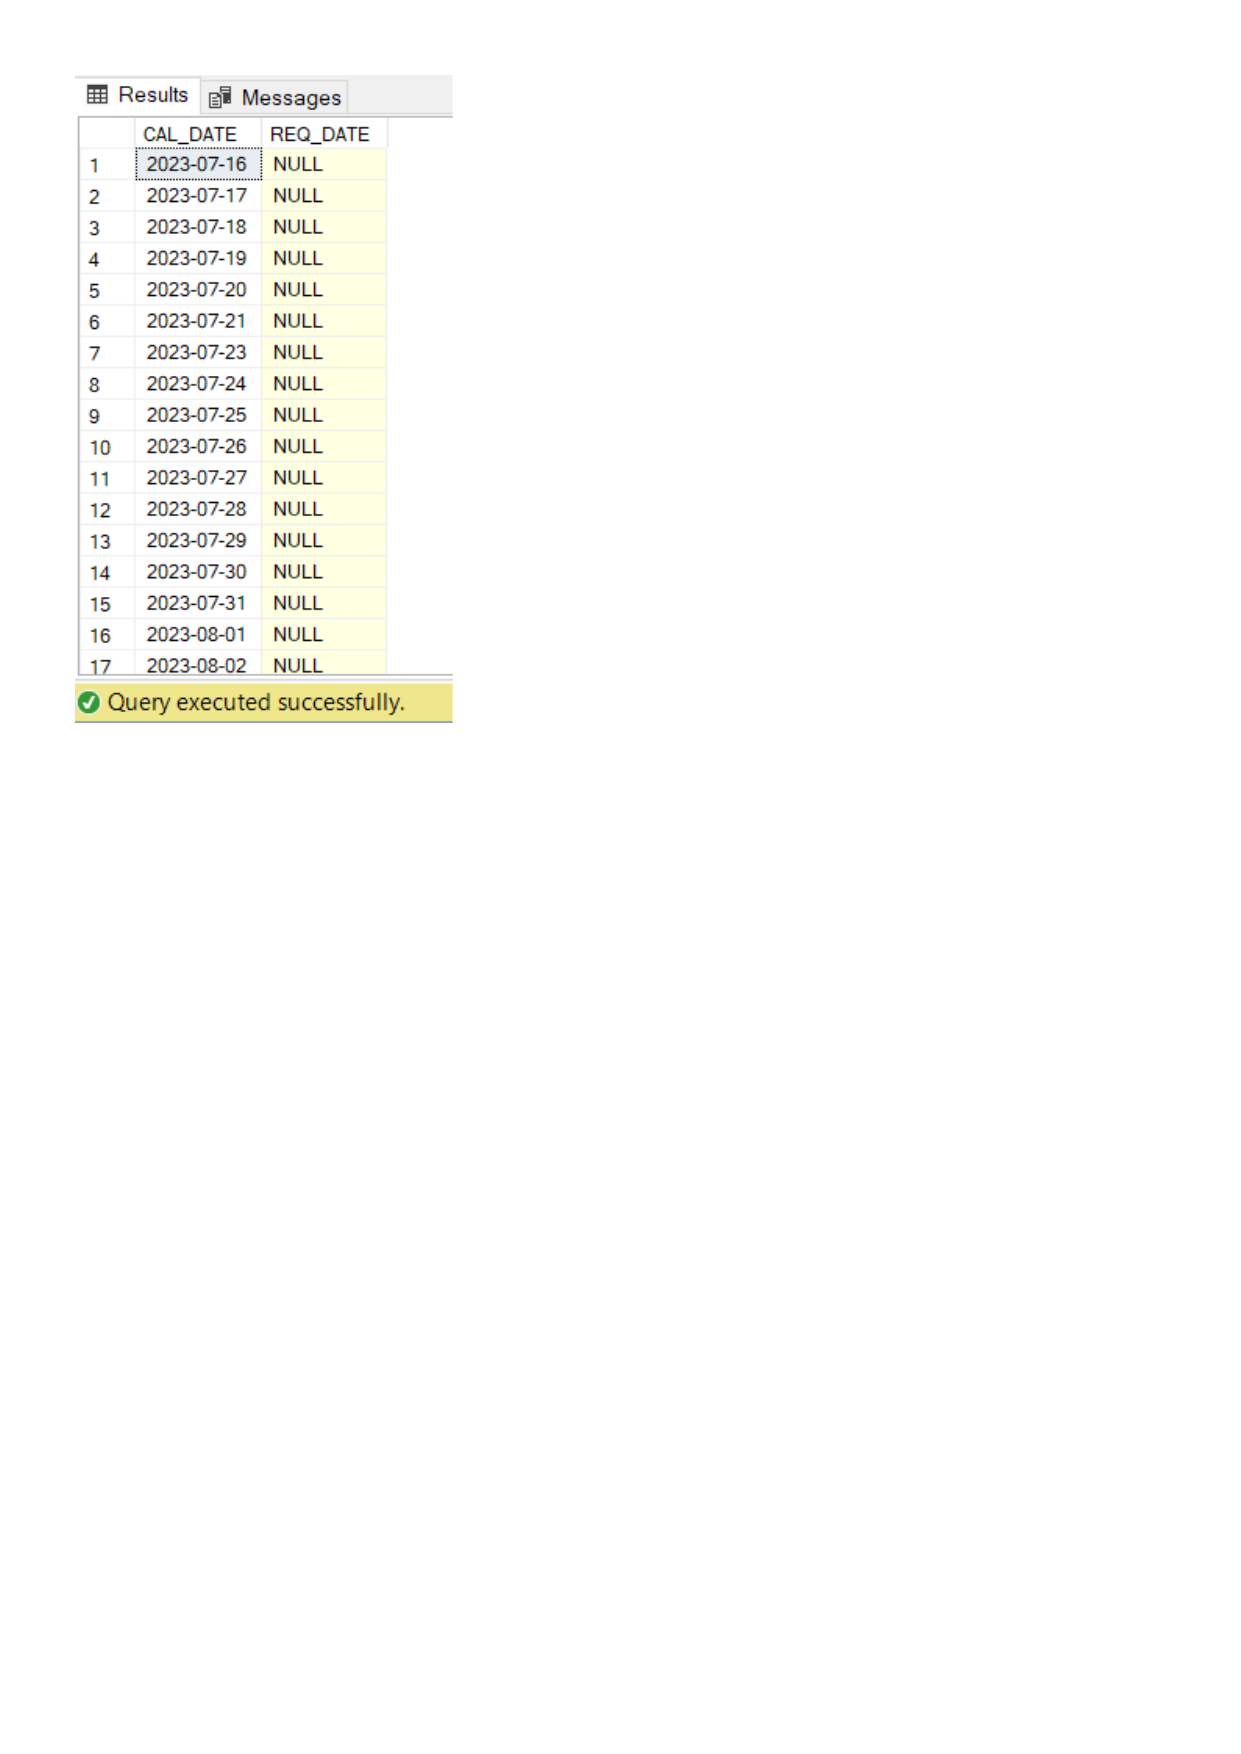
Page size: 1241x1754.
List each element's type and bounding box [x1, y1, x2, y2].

picture [75, 75, 453, 723]
